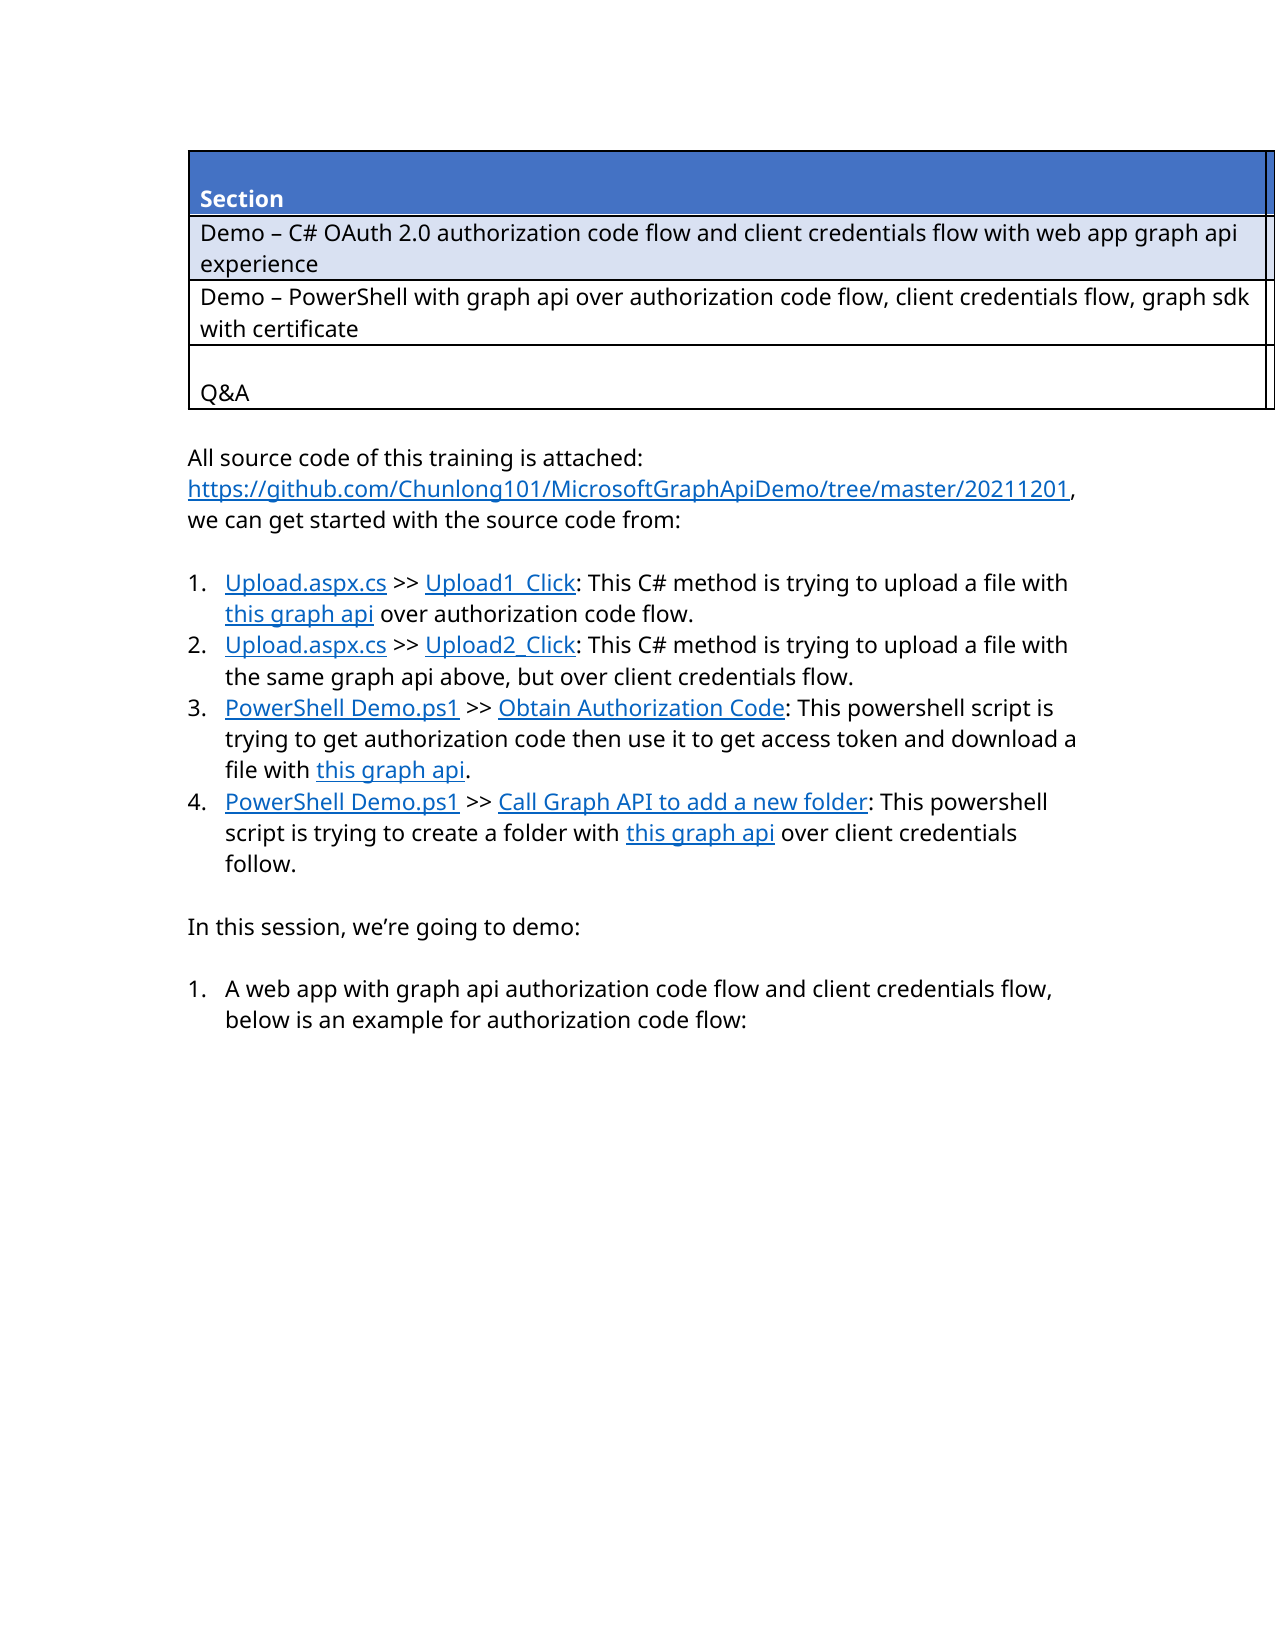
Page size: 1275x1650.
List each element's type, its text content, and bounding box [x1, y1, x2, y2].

list PowerShell Demo.ps1 >> Call Graph API to add a new folder: This powershell script is trying to create a folder with this graph api over client credentials follow. [187, 785, 1087, 879]
text In this session, we’re going to demo: [187, 910, 1087, 942]
table_cell Demo – C# OAuth 2.0 authorization code flow and client credentials flow with web app graph api experience [190, 217, 1265, 279]
list A web app with graph api authorization code flow and client credentials flow, below is an example for authorization code flow: [187, 973, 1087, 1035]
table_cell Q&A [190, 346, 1265, 408]
list PowerShell Demo.ps1 >> Obtain Authorization Code: This powershell script is trying to get authorization code then use it to get access token and download a file with this graph api. [187, 692, 1087, 785]
text All source code of this training is attached: https://github.com/Chunlong101/MicrosoftGraphApiDemo/tree/master/20211201, we can get started with the source code from: [187, 442, 1087, 535]
table_header Section [190, 152, 1265, 214]
list Upload.aspx.cs >> Upload2_Click: This C# method is trying to upload a file with the same graph api above, but over client credentials flow. [187, 629, 1087, 692]
list Upload.aspx.cs >> Upload1_Click: This C# method is trying to upload a file with this graph api over authorization code flow. [187, 567, 1087, 629]
table_cell Demo – PowerShell with graph api over authorization code flow, client credentials flow, graph sdk with certificate [190, 281, 1265, 344]
